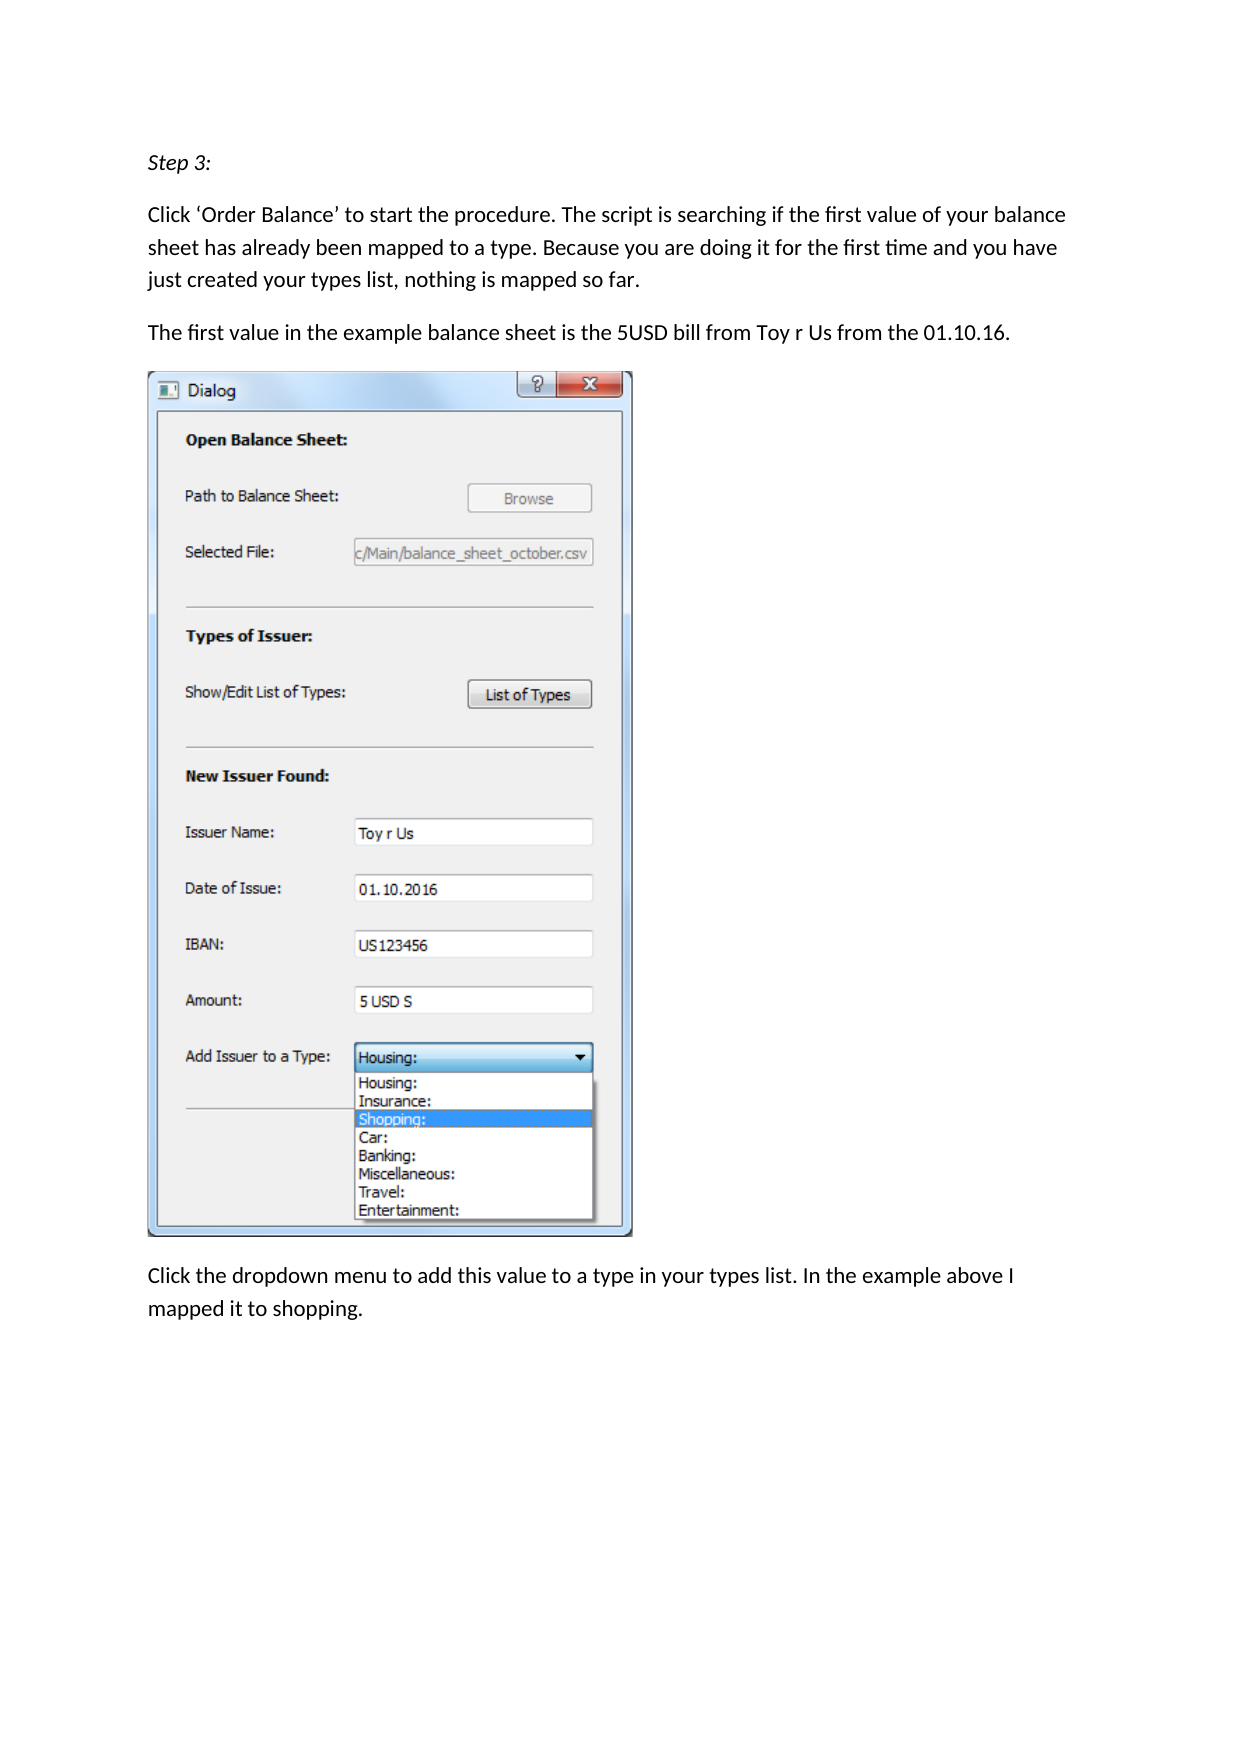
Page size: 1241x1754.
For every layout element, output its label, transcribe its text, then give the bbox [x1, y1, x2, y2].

text Step 3: [148, 148, 1093, 176]
picture [147, 371, 633, 1237]
text Click the dropdown menu to add this value to a type in your types list. In the example above I mapped it to shopping. [148, 1262, 1093, 1322]
text The first value in the example balance sheet is the 5USD bill from Toy r Us from the 01.10.16. [148, 318, 1093, 346]
text Click ‘Order Balance’ to start the procedure. The script is searching if the first value of your balance sheet has already been mapped to a type. Because you are doing it for the first time and you have just created your types list, nothing is mapped so far. [148, 201, 1093, 293]
